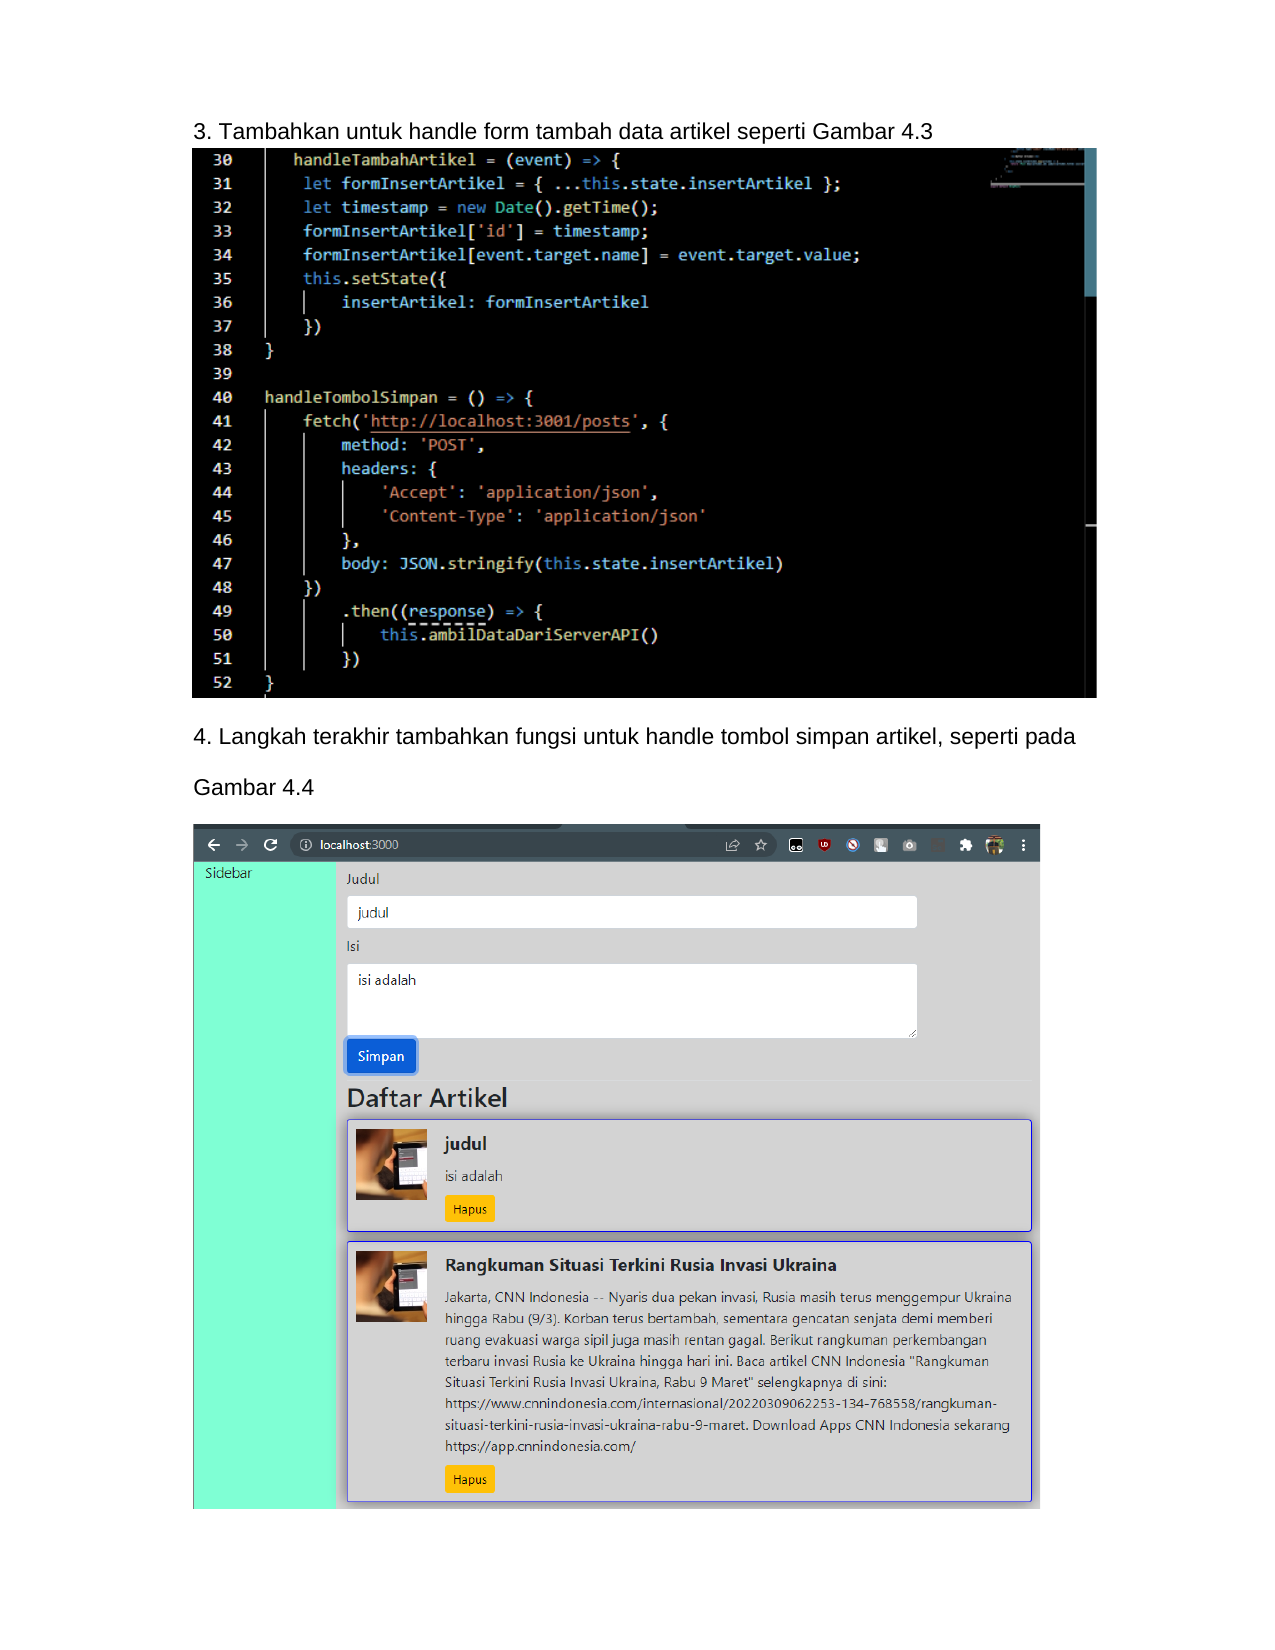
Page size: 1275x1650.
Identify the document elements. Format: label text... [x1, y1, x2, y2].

picture [193, 824, 1040, 1509]
text 4. Langkah terakhir tambahkan fungsi untuk handle tombol simpan artikel, seperti pada [192, 723, 1157, 749]
text Gambar 4.4 [192, 774, 1157, 800]
picture [192, 148, 1097, 698]
